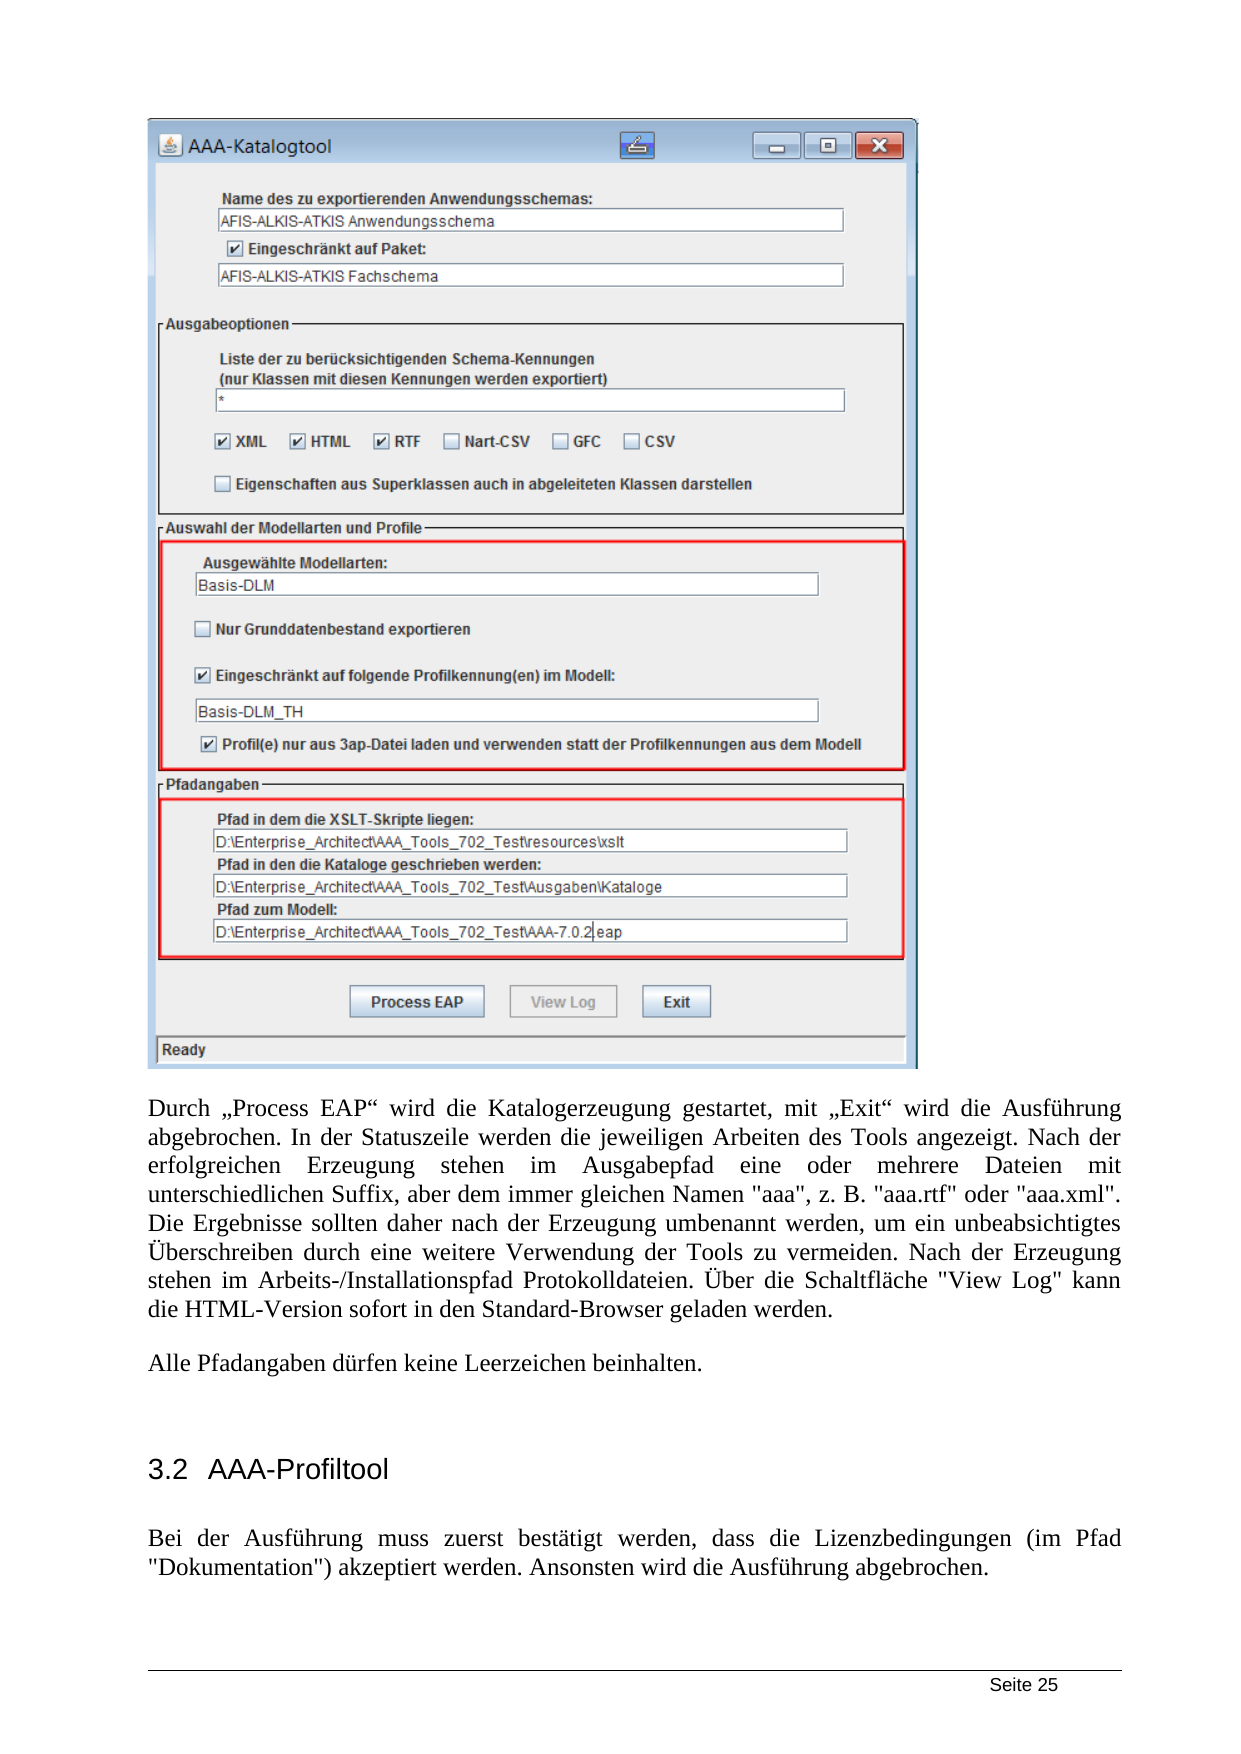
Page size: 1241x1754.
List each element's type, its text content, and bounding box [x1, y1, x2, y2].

subtitle AAA-Profiltool [148, 1452, 1122, 1485]
text Durch „Process EAP“ wird die Katalogerzeugung gestartet, mit „Exit“ wird die Ausführung abgebrochen. In der Statuszeile werden die jeweiligen Arbeiten des Tools angezeigt. Nach der erfolgreichen Erzeugung stehen im Ausgabepfad eine oder mehrere Dateien mit unterschiedlichen Suffix, aber dem immer gleichen Namen "aaa", z. B. "aaa.rtf" oder "aaa.xml". Die Ergebnisse sollten daher nach der Erzeugung umbenannt werden, um ein unbeabsichtigtes Überschreiben durch eine weitere Verwendung der Tools zu vermeiden. Nach der Erzeugung stehen im Arbeits-/Installationspfad Protokolldateien. Über die Schaltfläche "View Log" kann die HTML-Version sofort in den Standard-Browser geladen werden. [148, 1093, 1122, 1323]
picture [147, 118, 919, 1069]
text Alle Pfadangaben dürfen keine Leerzeichen beinhalten. [148, 1348, 1122, 1377]
text Bei der Ausführung muss zuerst bestätigt werden, dass die Lizenzbedingungen (im Pfad "Dokumentation") akzeptiert werden. Ansonsten wird die Ausführung abgebrochen. [148, 1523, 1122, 1580]
